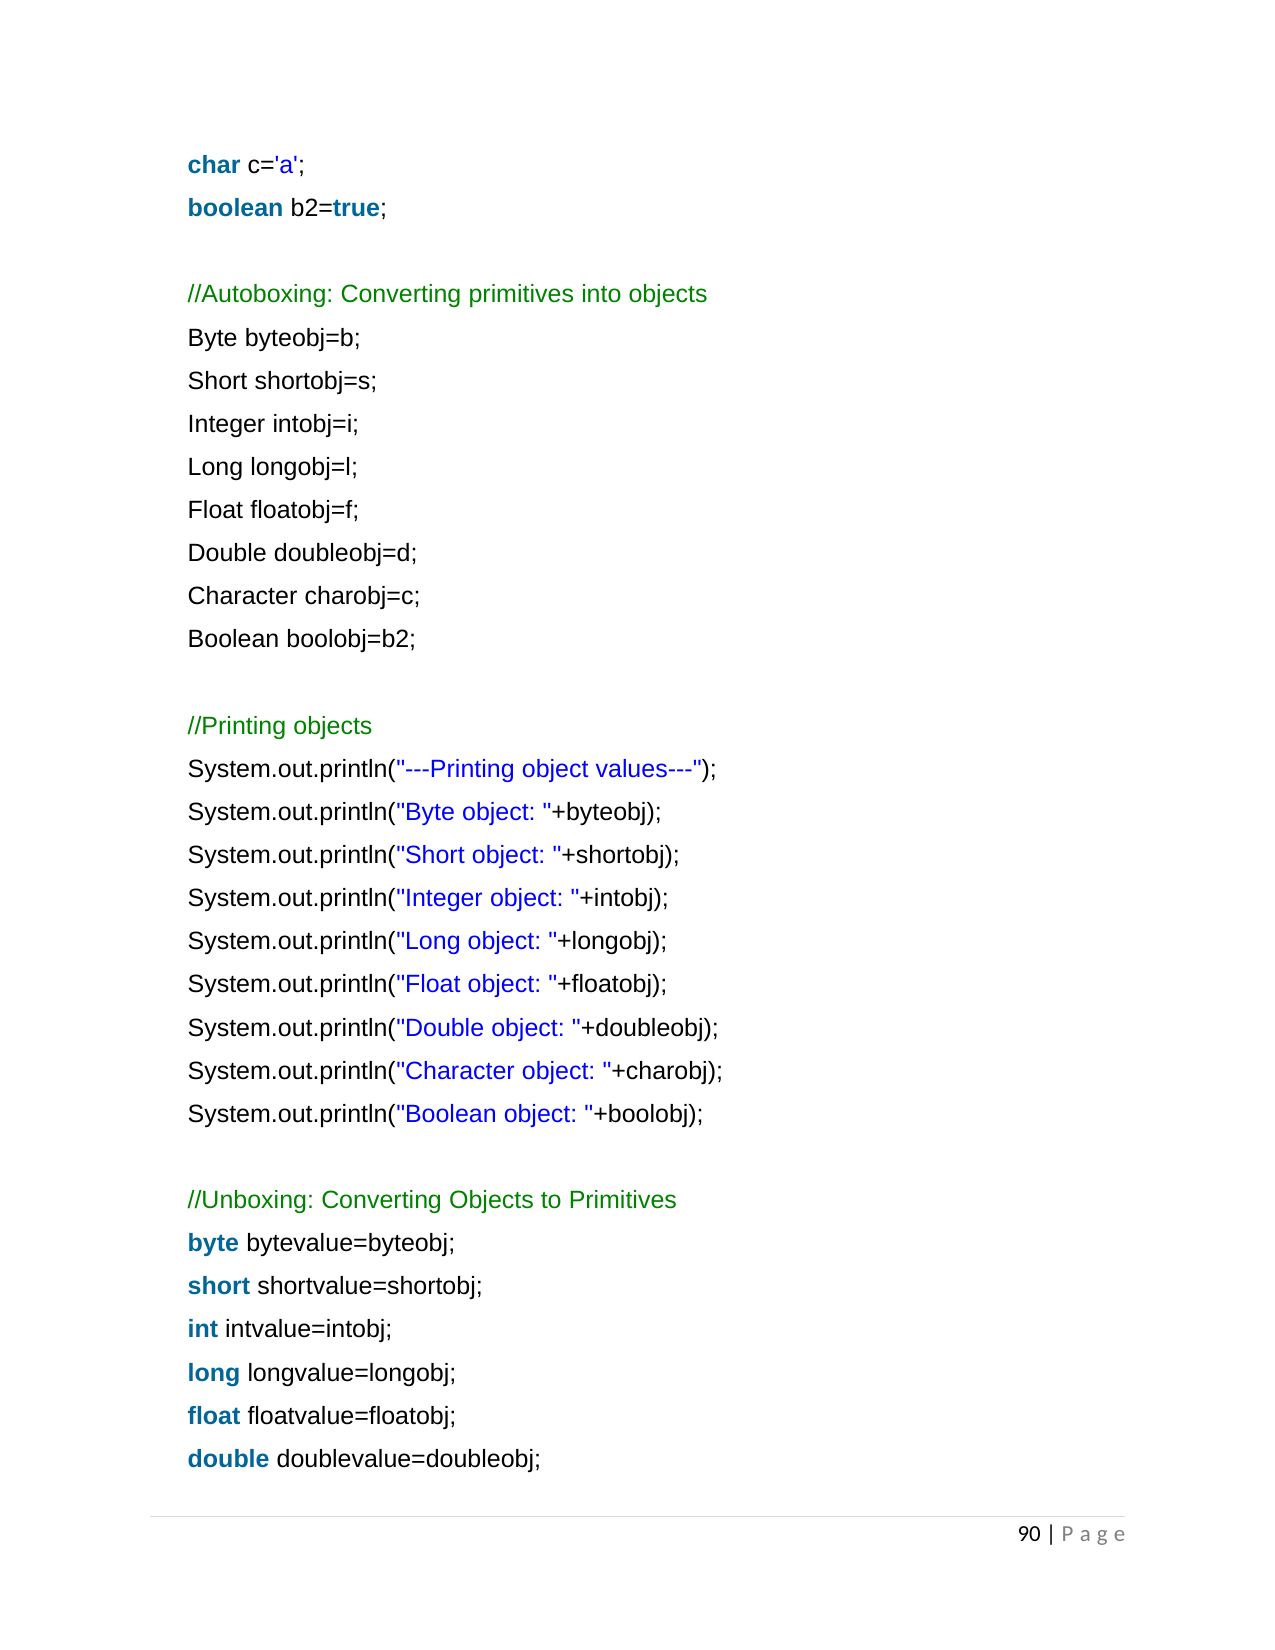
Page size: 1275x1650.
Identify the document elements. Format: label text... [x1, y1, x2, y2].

text byte bytevalue=byteobj; [187, 1228, 1125, 1257]
text System.out.println("Byte object: "+byteobj); [187, 797, 1125, 826]
text System.out.println("Long object: "+longobj); [187, 926, 1125, 955]
text boolean b2=true; [187, 193, 1125, 222]
text //Unboxing: Converting Objects to Primitives [187, 1185, 1125, 1214]
text long longvalue=longobj; [187, 1357, 1125, 1386]
text System.out.println("Boolean object: "+boolobj); [187, 1099, 1125, 1127]
text Byte byteobj=b; [187, 322, 1125, 351]
text System.out.println("Integer object: "+intobj); [187, 883, 1125, 912]
text System.out.println("---Printing object values---"); [187, 754, 1125, 782]
text Character charobj=c; [187, 581, 1125, 610]
text Integer intobj=i; [187, 409, 1125, 437]
text float floatvalue=floatobj; [187, 1401, 1125, 1429]
text //Printing objects [187, 711, 1125, 739]
text Double doubleobj=d; [187, 538, 1125, 567]
text System.out.println("Character object: "+charobj); [187, 1056, 1125, 1084]
text Short shortobj=s; [187, 366, 1125, 394]
text Float floatobj=f; [187, 495, 1125, 524]
text int intvalue=intobj; [187, 1314, 1125, 1343]
text Boolean boolobj=b2; [187, 624, 1125, 653]
text System.out.println("Double object: "+doubleobj); [187, 1012, 1125, 1041]
text //Autoboxing: Converting primitives into objects [187, 279, 1125, 308]
text Long longobj=l; [187, 452, 1125, 481]
text System.out.println("Float object: "+floatobj); [187, 969, 1125, 998]
text double doublevalue=doubleobj; [187, 1444, 1125, 1472]
text System.out.println("Short object: "+shortobj); [187, 840, 1125, 869]
text char c='a'; [187, 150, 1125, 179]
text short shortvalue=shortobj; [187, 1271, 1125, 1300]
